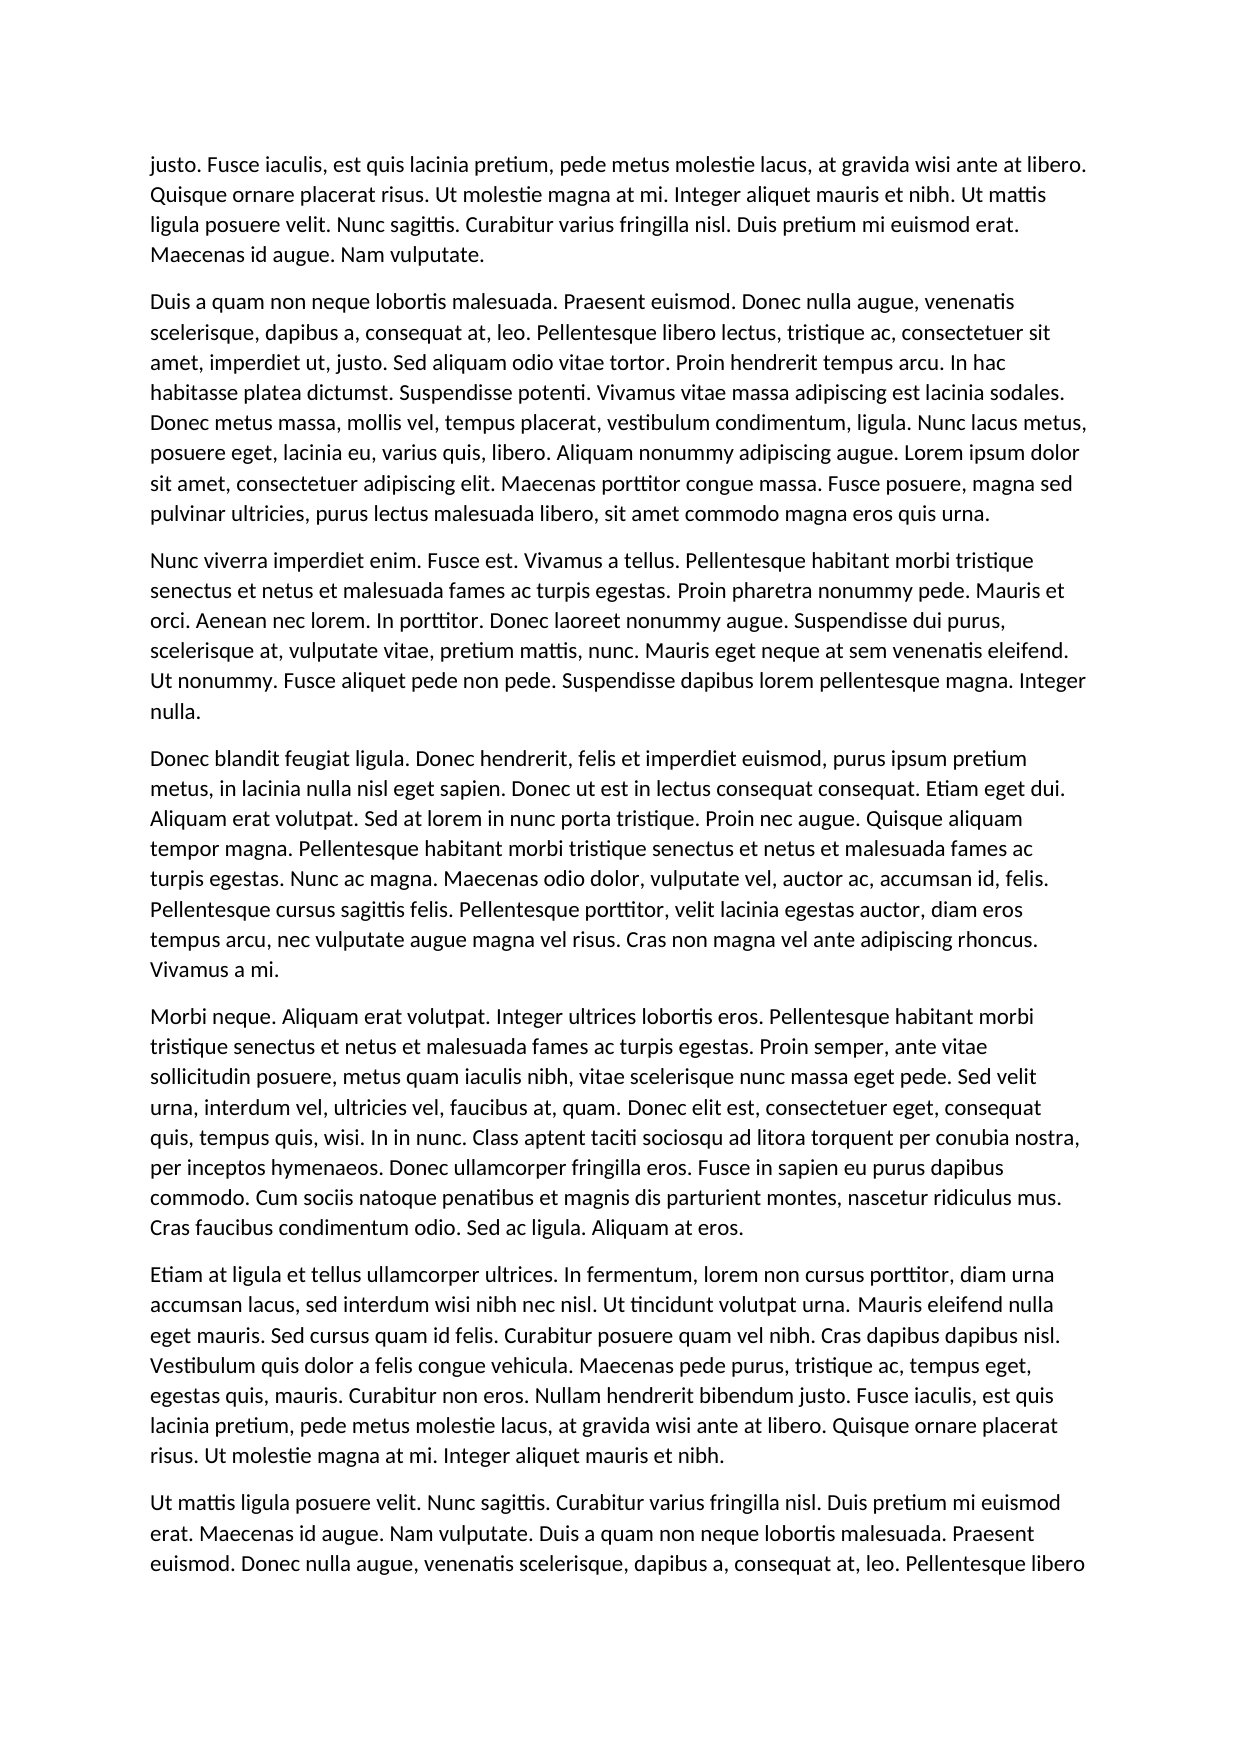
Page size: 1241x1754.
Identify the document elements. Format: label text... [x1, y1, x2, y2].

text Nunc viverra imperdiet enim. Fusce est. Vivamus a tellus. Pellentesque habitant morbi tristique senectus et netus et malesuada fames ac turpis egestas. Proin pharetra nonummy pede. Mauris et orci. Aenean nec lorem. In porttitor. Donec laoreet nonummy augue. Suspendisse dui purus, scelerisque at, vulputate vitae, pretium mattis, nunc. Mauris eget neque at sem venenatis eleifend. Ut nonummy. Fusce aliquet pede non pede. Suspendisse dapibus lorem pellentesque magna. Integer nulla. [150, 546, 1090, 725]
text Etiam at ligula et tellus ullamcorper ultrices. In fermentum, lorem non cursus porttitor, diam urna accumsan lacus, sed interdum wisi nibh nec nisl. Ut tincidunt volutpat urna. Mauris eleifend nulla eget mauris. Sed cursus quam id felis. Curabitur posuere quam vel nibh. Cras dapibus dapibus nisl. Vestibulum quis dolor a felis congue vehicula. Maecenas pede purus, tristique ac, tempus eget, egestas quis, mauris. Curabitur non eros. Nullam hendrerit bibendum justo. Fusce iaculis, est quis lacinia pretium, pede metus molestie lacus, at gravida wisi ante at libero. Quisque ornare placerat risus. Ut molestie magna at mi. Integer aliquet mauris et nibh. [150, 1260, 1090, 1470]
text Duis a quam non neque lobortis malesuada. Praesent euismod. Donec nulla augue, venenatis scelerisque, dapibus a, consequat at, leo. Pellentesque libero lectus, tristique ac, consectetuer sit amet, imperdiet ut, justo. Sed aliquam odio vitae tortor. Proin hendrerit tempus arcu. In hac habitasse platea dictumst. Suspendisse potenti. Vivamus vitae massa adipiscing est lacinia sodales. Donec metus massa, mollis vel, tempus placerat, vestibulum condimentum, ligula. Nunc lacus metus, posuere eget, lacinia eu, varius quis, libero. Aliquam nonummy adipiscing augue. Lorem ipsum dolor sit amet, consectetuer adipiscing elit. Maecenas porttitor congue massa. Fusce posuere, magna sed pulvinar ultricies, purus lectus malesuada libero, sit amet commodo magna eros quis urna. [150, 287, 1090, 527]
text Donec blandit feugiat ligula. Donec hendrerit, felis et imperdiet euismod, purus ipsum pretium metus, in lacinia nulla nisl eget sapien. Donec ut est in lectus consequat consequat. Etiam eget dui. Aliquam erat volutpat. Sed at lorem in nunc porta tristique. Proin nec augue. Quisque aliquam tempor magna. Pellentesque habitant morbi tristique senectus et netus et malesuada fames ac turpis egestas. Nunc ac magna. Maecenas odio dolor, vulputate vel, auctor ac, accumsan id, felis. Pellentesque cursus sagittis felis. Pellentesque porttitor, velit lacinia egestas auctor, diam eros tempus arcu, nec vulputate augue magna vel risus. Cras non magna vel ante adipiscing rhoncus. Vivamus a mi. [150, 744, 1090, 983]
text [150, 1488, 1090, 1577]
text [150, 150, 1090, 269]
text Morbi neque. Aliquam erat volutpat. Integer ultrices lobortis eros. Pellentesque habitant morbi tristique senectus et netus et malesuada fames ac turpis egestas. Proin semper, ante vitae sollicitudin posuere, metus quam iaculis nibh, vitae scelerisque nunc massa eget pede. Sed velit urna, interdum vel, ultricies vel, faucibus at, quam. Donec elit est, consectetuer eget, consequat quis, tempus quis, wisi. In in nunc. Class aptent taciti sociosqu ad litora torquent per conubia nostra, per inceptos hymenaeos. Donec ullamcorper fringilla eros. Fusce in sapien eu purus dapibus commodo. Cum sociis natoque penatibus et magnis dis parturient montes, nascetur ridiculus mus. Cras faucibus condimentum odio. Sed ac ligula. Aliquam at eros. [150, 1002, 1090, 1242]
